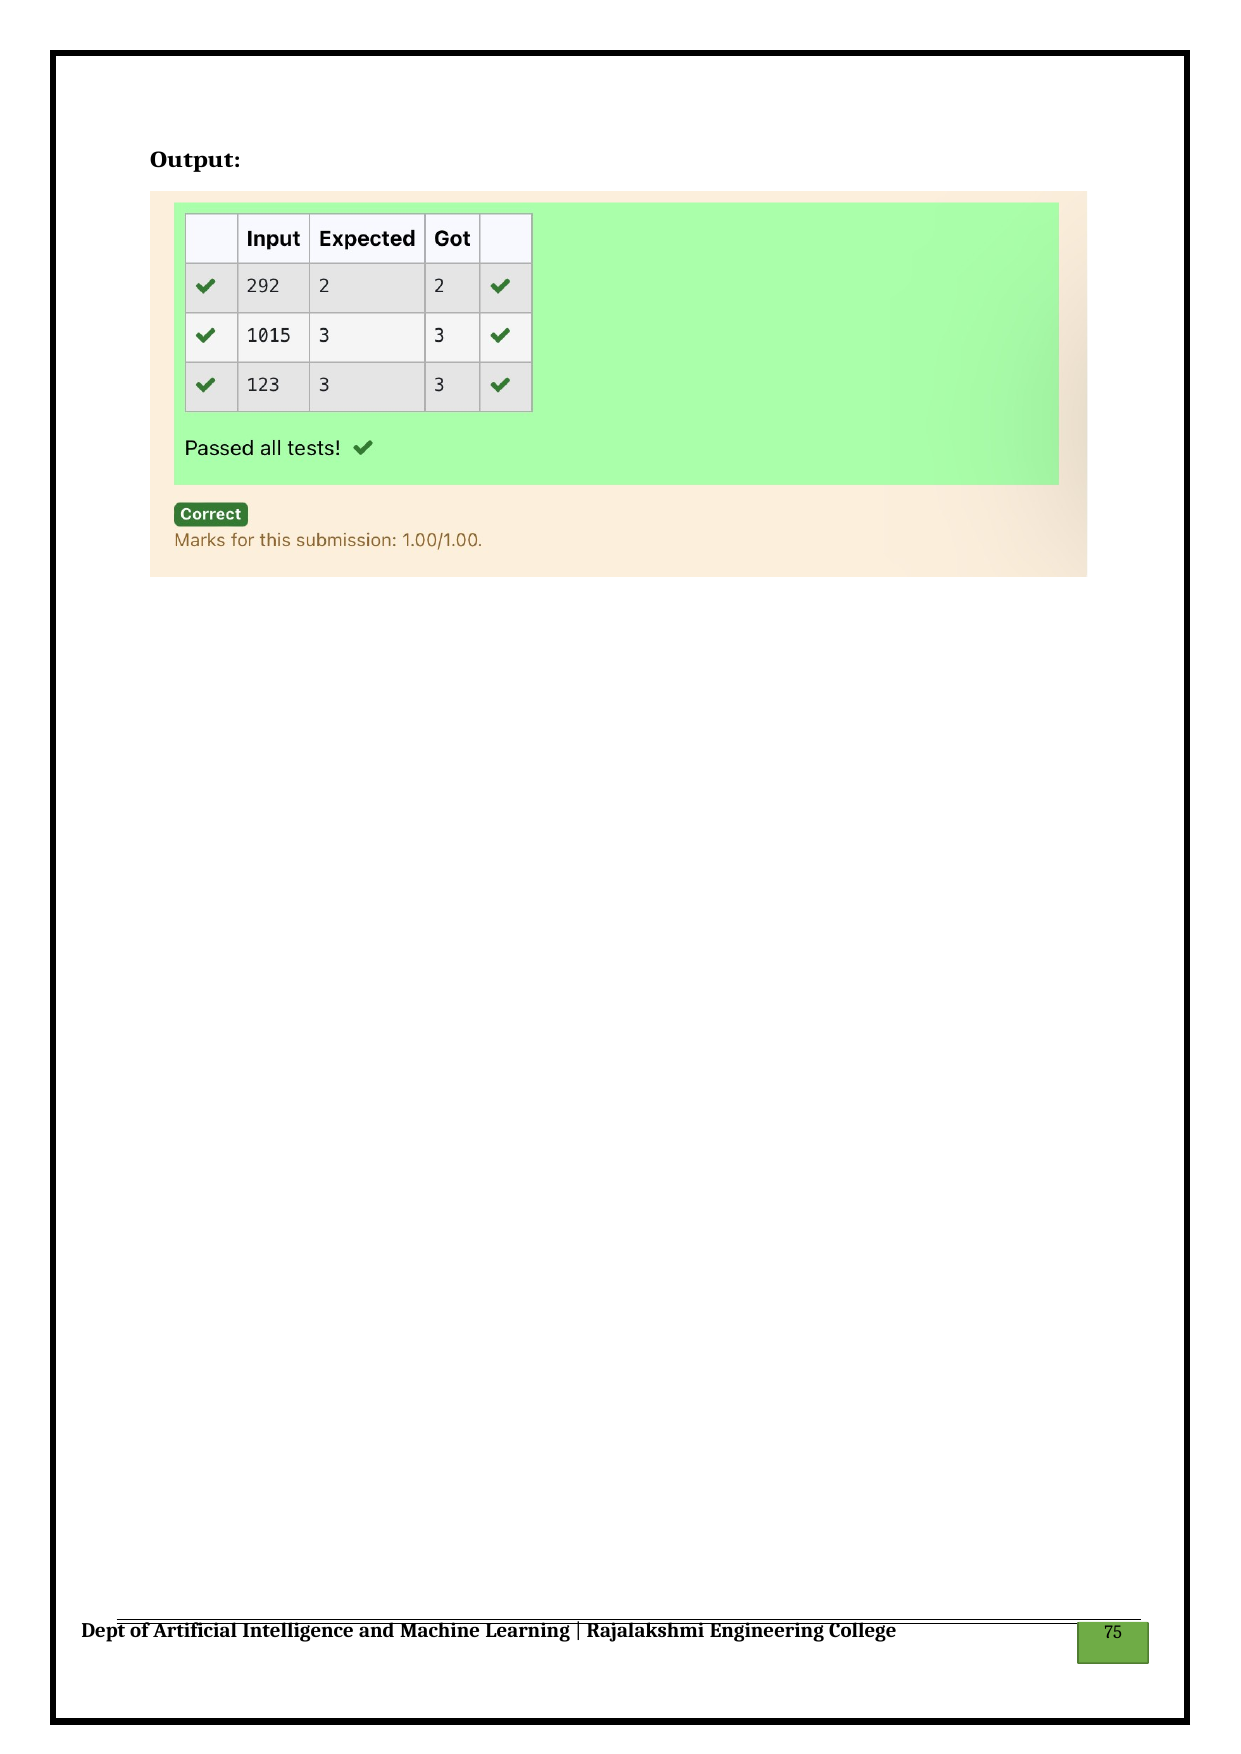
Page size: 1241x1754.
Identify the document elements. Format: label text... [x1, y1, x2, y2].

picture [150, 191, 1088, 577]
text Output: [150, 147, 1103, 173]
